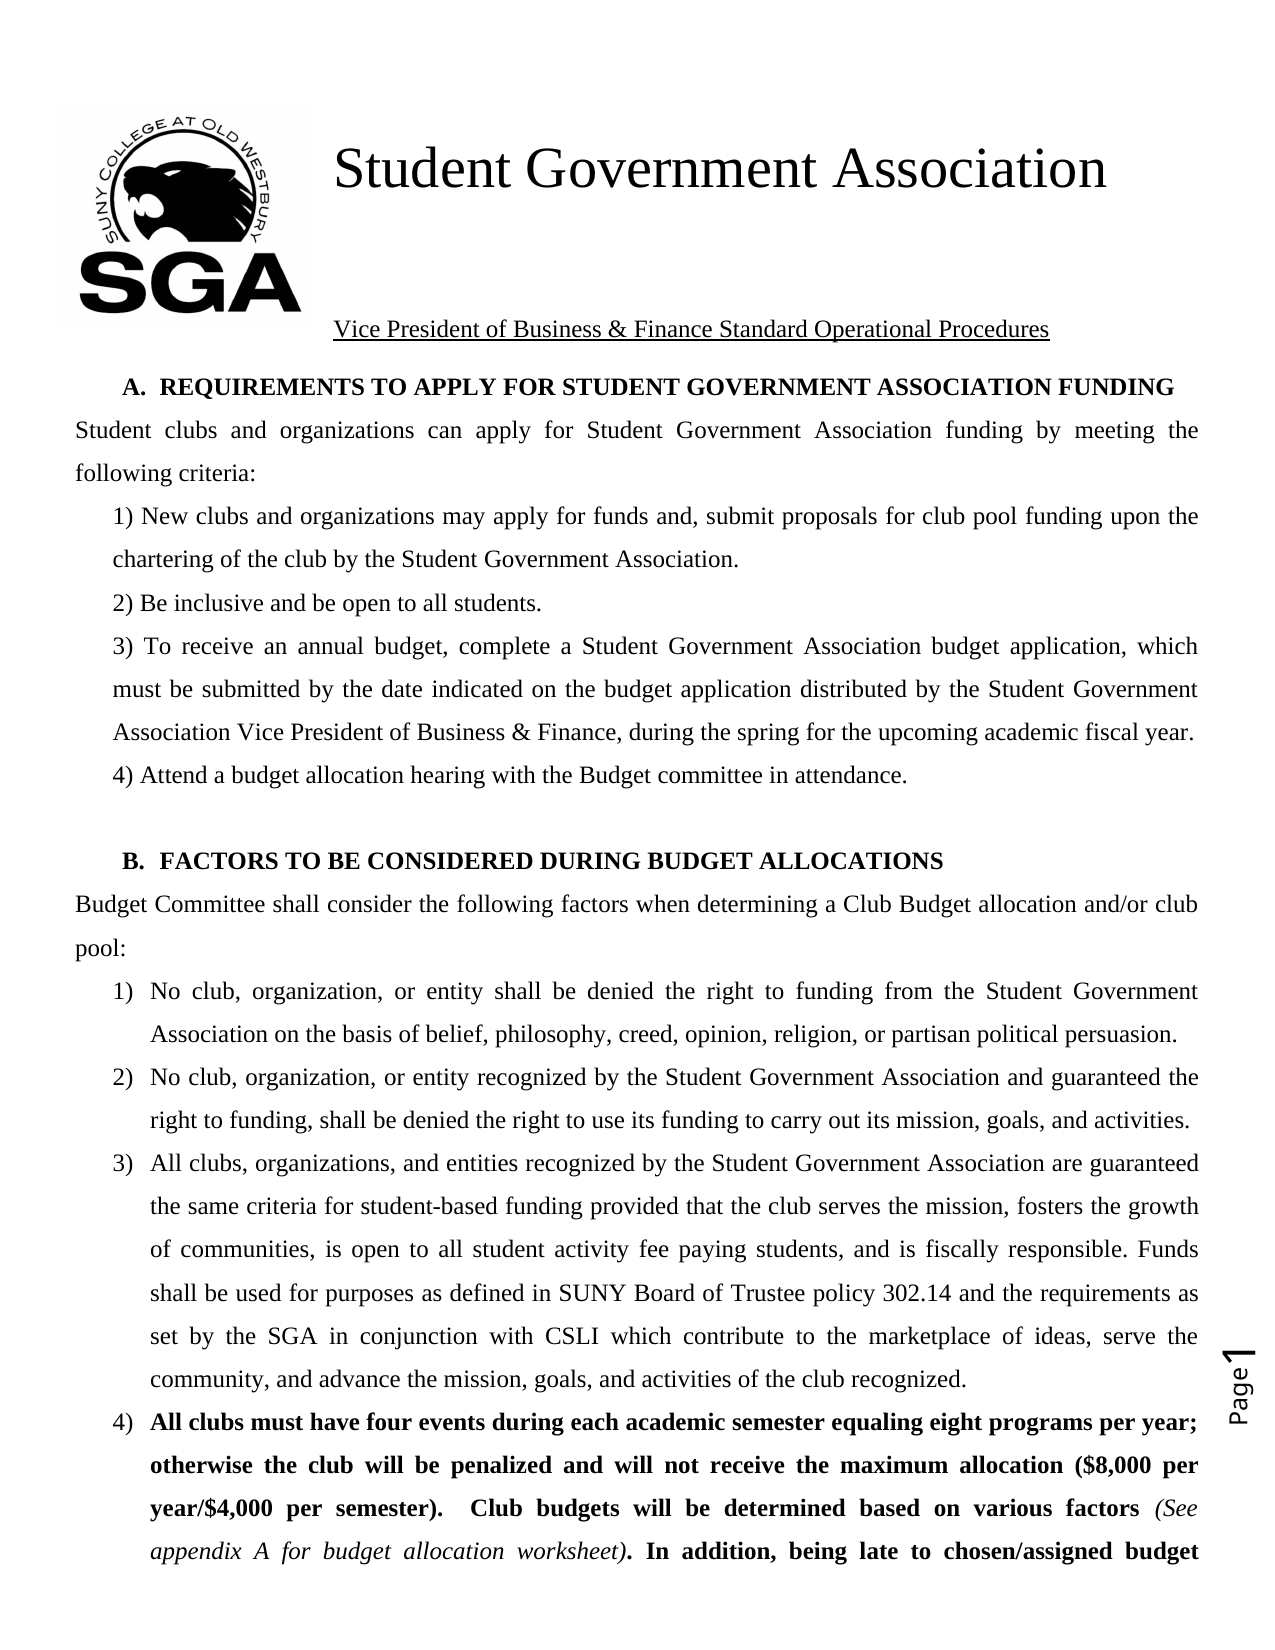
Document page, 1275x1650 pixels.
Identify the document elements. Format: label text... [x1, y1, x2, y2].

text 2) Be inclusive and be open to all students. [112, 588, 1200, 616]
text 3) To receive an annual budget, complete a Student Government Association budget application, which must be submitted by the date indicated on the budget application distributed by the Student Government Association Vice President of Business & Finance, during the spring for the upcoming academic fiscal year. [112, 631, 1200, 746]
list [112, 1407, 1200, 1565]
picture [54, 103, 315, 326]
list FACTORS TO BE CONSIDERED DURING BUDGET ALLOCATIONS [122, 846, 1200, 875]
list No club, organization, or entity recognized by the Student Government Association and guaranteed the right to funding, shall be denied the right to use its funding to carry out its mission, goals, and activities. [112, 1062, 1200, 1134]
list All clubs, organizations, and entities recognized by the Student Government Association are guaranteed the same criteria for student-based funding provided that the club serves the mission, fosters the growth of communities, is open to all student activity fee paying students, and is fiscally responsible. Funds shall be used for purposes as defined in SUNY Board of Trustee policy 302.14 and the requirements as set by the SGA in conjunction with CSLI which contribute to the marketplace of ideas, serve the community, and advance the mission, goals, and activities of the club recognized. [112, 1148, 1200, 1393]
text Student Government Association [315, 132, 1200, 199]
text Vice President of Business & Finance Standard Operational Procedures [75, 314, 1200, 343]
text 1) New clubs and organizations may apply for funds and, submit proposals for club pool funding upon the chartering of the club by the Student Government Association. [112, 501, 1200, 573]
list REQUIREMENTS TO APPLY FOR STUDENT GOVERNMENT ASSOCIATION FUNDING [122, 372, 1200, 401]
text Budget Committee shall consider the following factors when determining a Club Budget allocation and/or club pool: [75, 889, 1200, 961]
list No club, organization, or entity shall be denied the right to funding from the Student Government Association on the basis of belief, philosophy, creed, opinion, religion, or partisan political persuasion. [112, 976, 1200, 1048]
text Student clubs and organizations can apply for Student Government Association funding by meeting the following criteria: [75, 415, 1200, 487]
text 4) Attend a budget allocation hearing with the Budget committee in attendance. [75, 760, 1200, 789]
